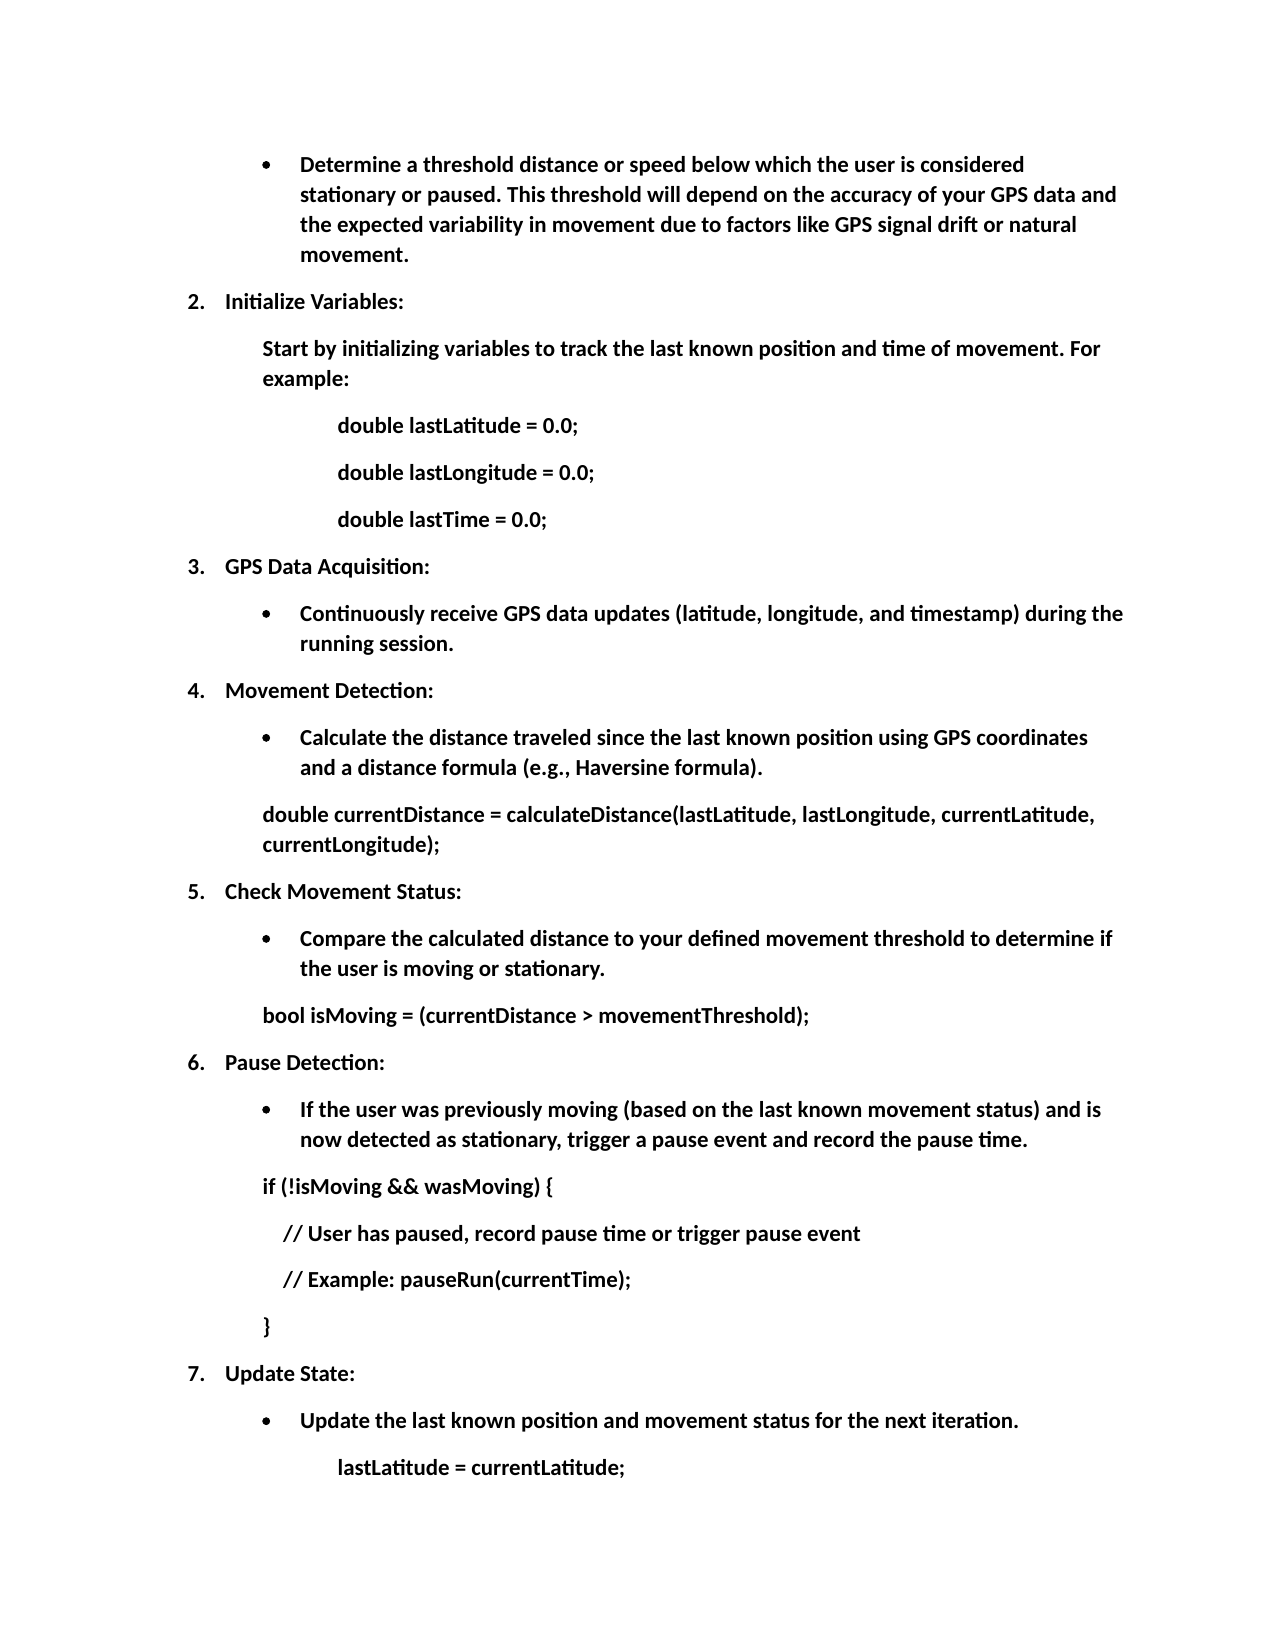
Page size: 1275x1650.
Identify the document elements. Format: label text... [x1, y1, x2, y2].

list Movement Detection: [187, 676, 1125, 704]
list Determine a threshold distance or speed below which the user is considered stationary or paused. This threshold will depend on the accuracy of your GPS data and the expected variability in movement due to factors like GPS signal drift or natural movement. [262, 150, 1125, 269]
text Start by initializing variables to track the last known position and time of movement. For example: [262, 334, 1125, 393]
text // Example: pauseRun(currentTime); [262, 1266, 1125, 1294]
text double lastTime = 0.0; [337, 505, 1125, 533]
list Compare the calculated distance to your defined movement threshold to determine if the user is moving or stationary. [262, 924, 1125, 982]
text if (!isMoving && wasMoving) { [262, 1172, 1125, 1200]
list Pause Detection: [187, 1048, 1125, 1076]
text double lastLongitude = 0.0; [337, 458, 1125, 486]
list Update State: [187, 1359, 1125, 1387]
text } [262, 1312, 1125, 1341]
list Update the last known position and movement status for the next iteration. [262, 1406, 1125, 1434]
list If the user was previously moving (based on the last known movement status) and is now detected as stationary, trigger a pause event and record the pause time. [262, 1095, 1125, 1153]
list GPS Data Acquisition: [187, 552, 1125, 580]
list Initialize Variables: [187, 287, 1125, 316]
list Continuously receive GPS data updates (latitude, longitude, and timestamp) during the running session. [262, 599, 1125, 657]
text bool isMoving = (currentDistance > movementThreshold); [262, 1001, 1125, 1029]
list Calculate the distance traveled since the last known position using GPS coordinates and a distance formula (e.g., Haversine formula). [262, 723, 1125, 781]
list Check Movement Status: [187, 877, 1125, 905]
text double lastLatitude = 0.0; [337, 411, 1125, 439]
text // User has paused, record pause time or trigger pause event [262, 1219, 1125, 1247]
text lastLatitude = currentLatitude; [337, 1453, 1125, 1481]
text double currentDistance = calculateDistance(lastLatitude, lastLongitude, currentLatitude, currentLongitude); [262, 800, 1125, 858]
